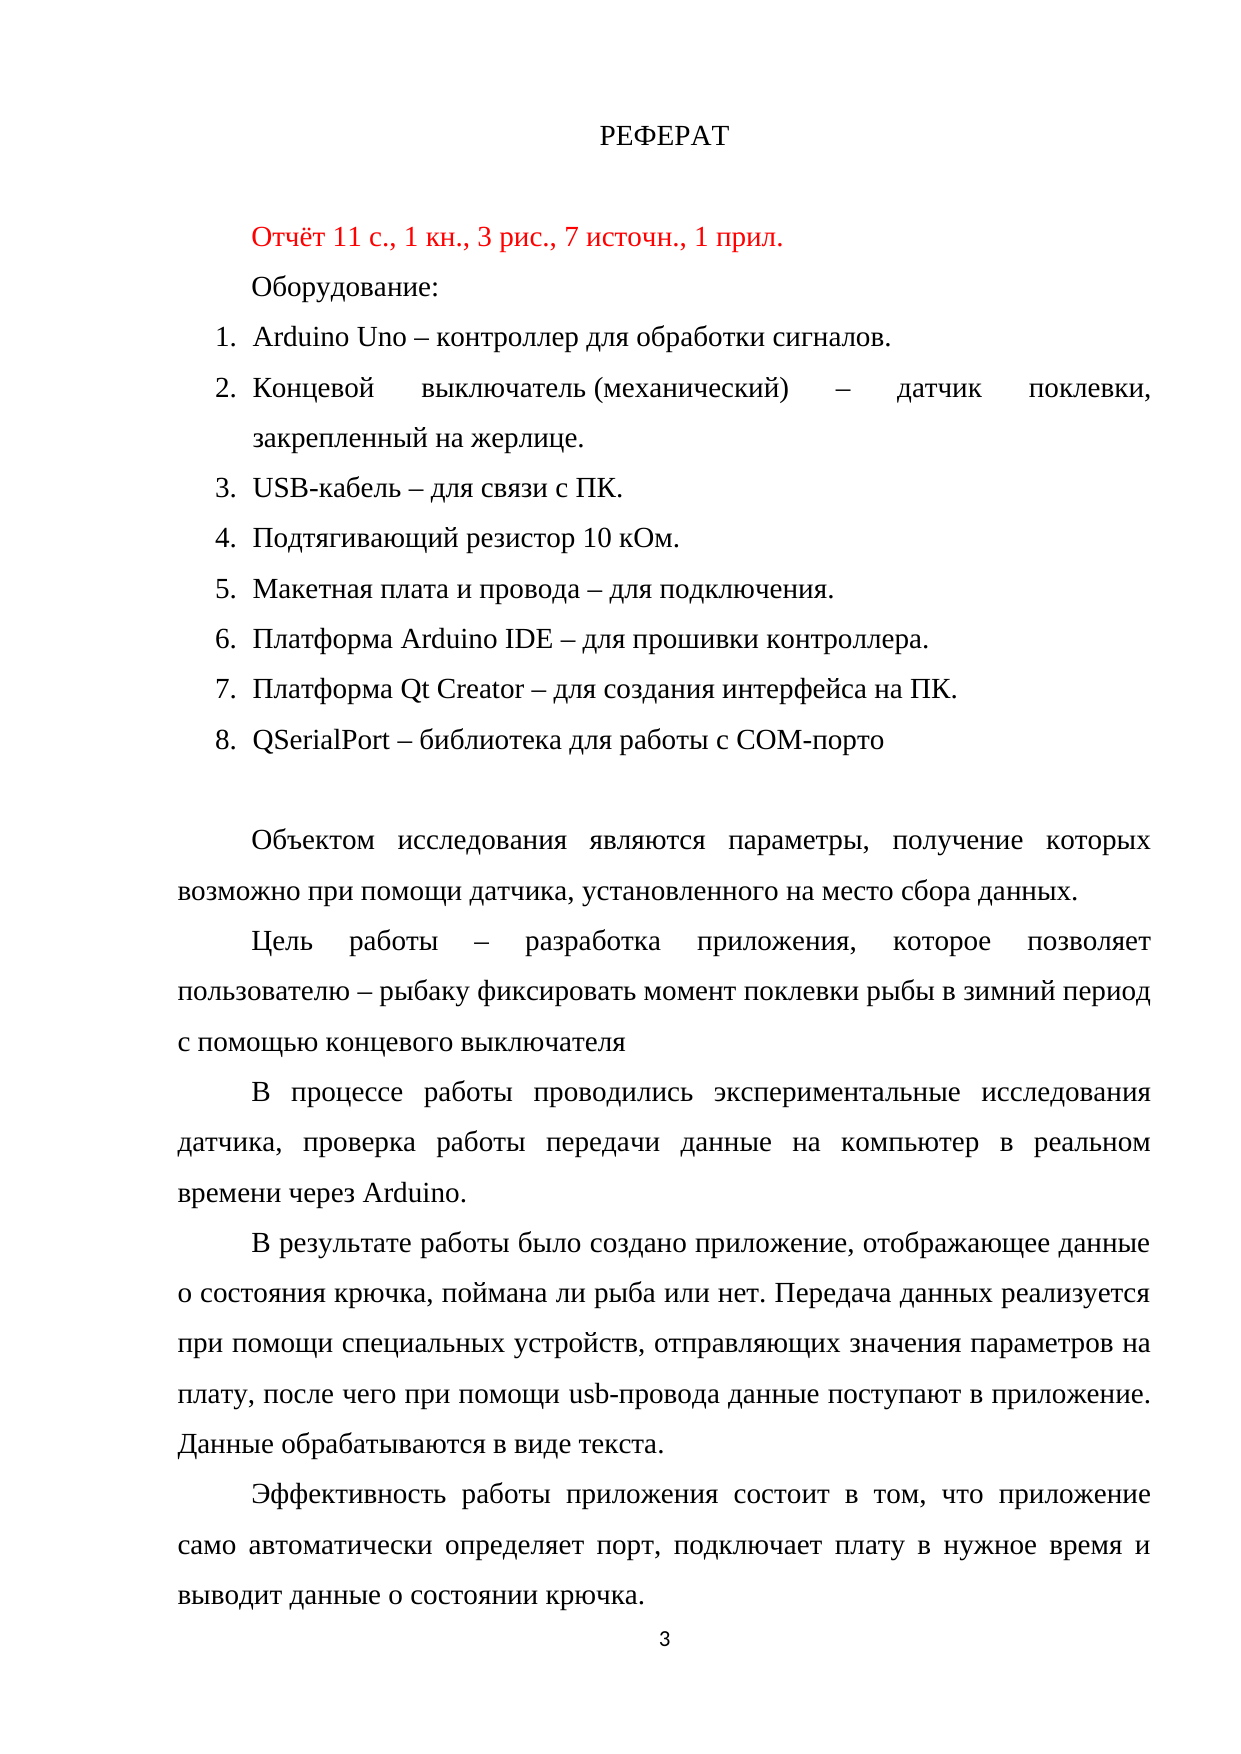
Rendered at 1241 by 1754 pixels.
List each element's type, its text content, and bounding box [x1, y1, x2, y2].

list Подтягивающий резистор 10 кОм. [215, 521, 1152, 554]
list QSerialPort – библиотека для работы с COM-порто [215, 722, 1152, 755]
text РЕФЕРАТ [177, 118, 1152, 152]
text Оборудование: [177, 269, 1152, 303]
text Эффективность работы приложения состоит в том, что приложение само автоматически определяет порт, подключает плату в нужное время и выводит данные о состоянии крючка. [177, 1477, 1152, 1611]
text В результате работы было создано приложение, отображающее данные о состояния крючка, поймана ли рыба или нет. Передача данных реализуется при помощи специальных устройств, отправляющих значения параметров на плату, после чего при помощи usb-провода данные поступают в приложение. Данные обрабатываются в виде текста. [177, 1225, 1152, 1460]
list Концевой выключатель (механический) – датчик поклевки, закрепленный на жерлице. [215, 370, 1152, 453]
list Платформа Arduino IDE – для прошивки контроллера. [215, 621, 1152, 655]
text Объектом исследования являются параметры, получение которых возможно при помощи датчика, установленного на место сбора данных. [177, 822, 1152, 906]
list Платформа Qt Creator – для создания интерфейса на ПК. [215, 672, 1152, 705]
list USB-кабель – для связи с ПК. [215, 470, 1152, 504]
text Отчёт 11 с., 1 кн., 3 рис., 7 источн., 1 прил. [177, 219, 1152, 252]
list Макетная плата и провода – для подключения. [215, 571, 1152, 604]
text В процессе работы проводились экспериментальные исследования датчика, проверка работы передачи данные на компьютер в реальном времени через Arduino. [177, 1074, 1152, 1208]
text Цель работы – разработка приложения, которое позволяет пользователю – рыбаку фиксировать момент поклевки рыбы в зимний период с помощью концевого выключателя [177, 923, 1152, 1057]
list Arduino Uno – контроллер для обработки сигналов. [215, 319, 1152, 353]
